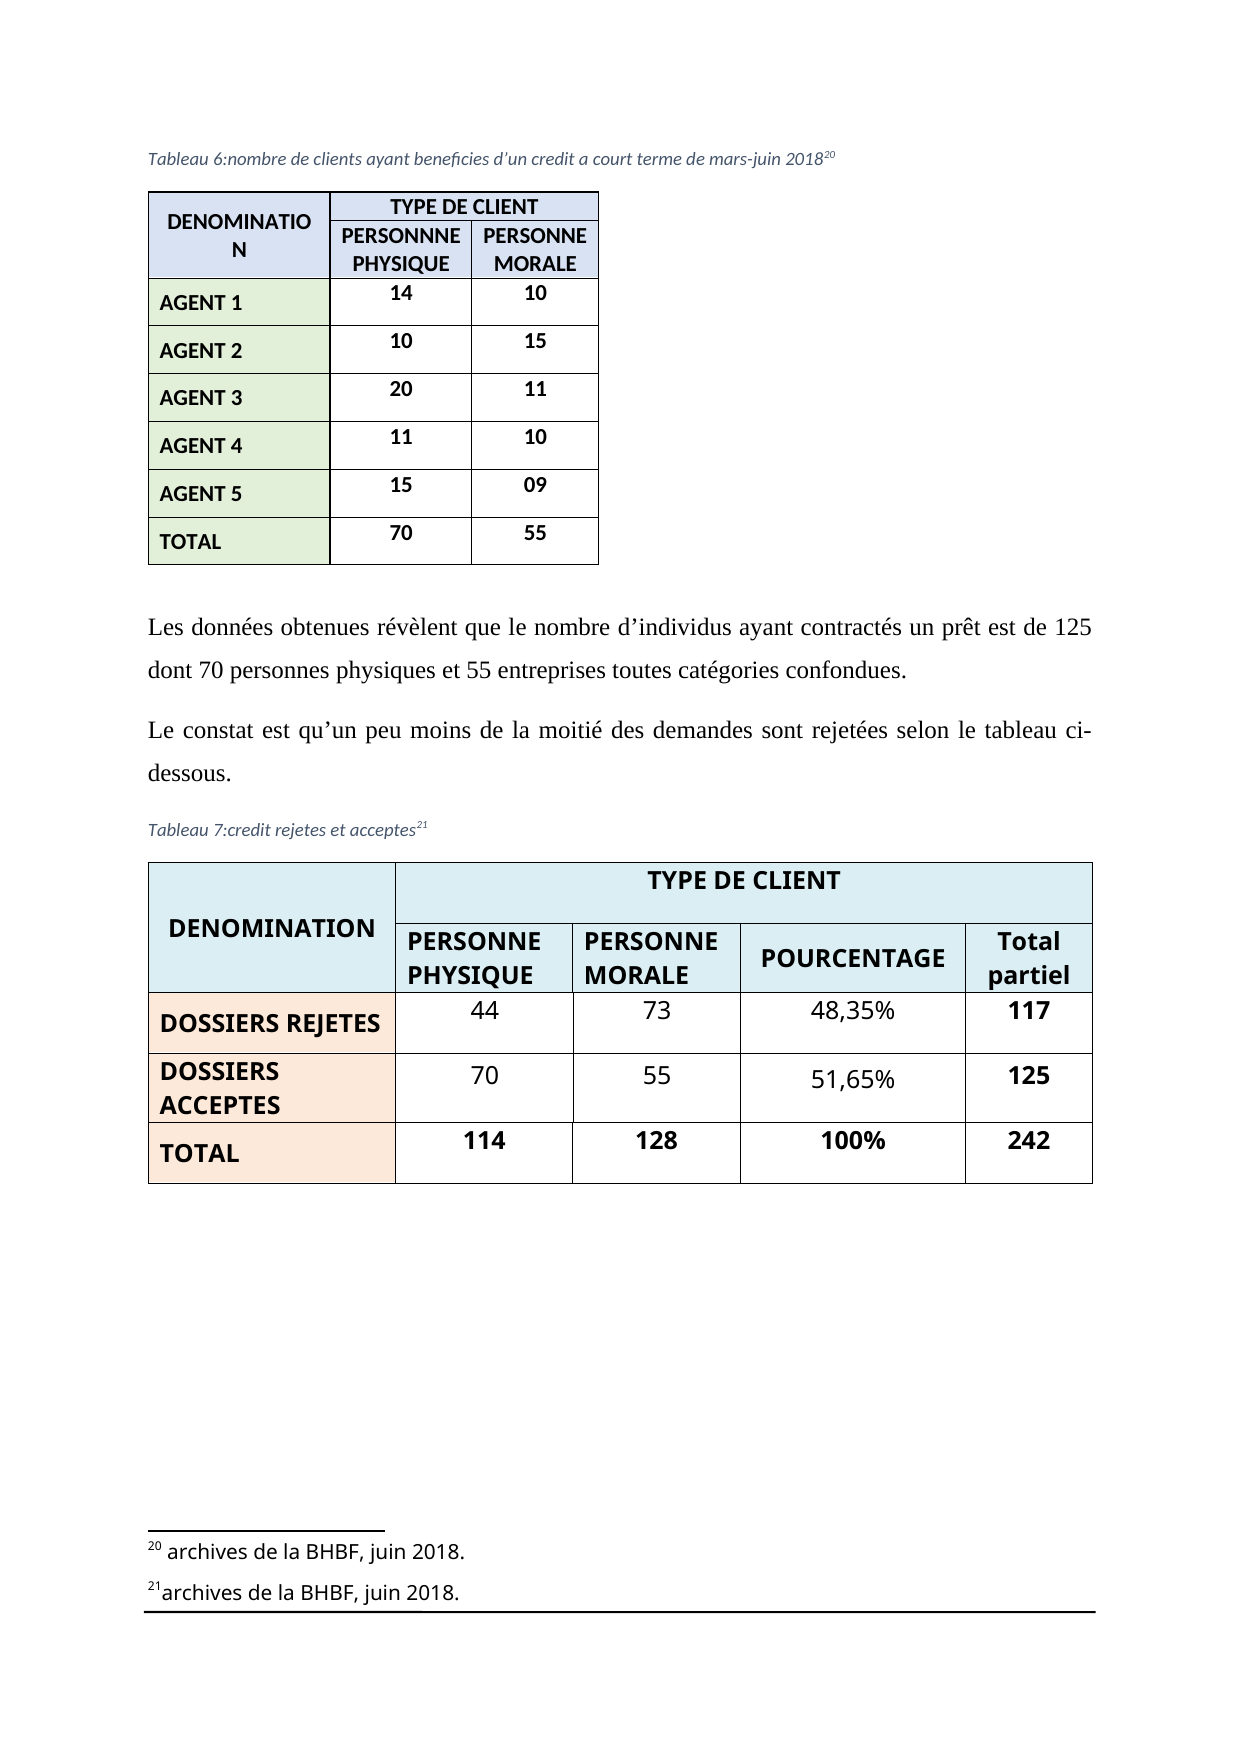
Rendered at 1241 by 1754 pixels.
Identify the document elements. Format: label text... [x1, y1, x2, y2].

table_cell 15 [331, 470, 471, 517]
table_cell 55 [574, 1054, 740, 1122]
table_cell DOSSIERS ACCEPTES [149, 1054, 395, 1122]
table_cell PERSONNNE PHYSIQUE [331, 221, 471, 277]
table_cell 125 [966, 1054, 1092, 1122]
table_cell POURCENTAGE [741, 924, 965, 992]
table_cell 10 [472, 279, 598, 325]
table_cell Total partiel [966, 924, 1092, 992]
table_cell 20 [331, 374, 471, 421]
table_cell 48,35% [741, 993, 965, 1052]
table_cell 44 [396, 993, 573, 1052]
table_cell AGENT 2 [149, 326, 329, 373]
table_cell 73 [574, 993, 740, 1052]
text Le constat est qu’un peu moins de la moitié des demandes sont rejetées selon le tableau ci-dessous. [148, 715, 1093, 787]
table_cell 14 [331, 279, 471, 325]
table_cell 09 [472, 470, 598, 517]
table_cell 70 [396, 1054, 573, 1122]
table_cell PERSONNE PHYSIQUE [396, 924, 572, 992]
text Les données obtenues révèlent que le nombre d’individus ayant contractés un prêt est de 125 dont 70 personnes physiques et 55 entreprises toutes catégories confondues. [148, 612, 1093, 684]
table_header DENOMINATION [149, 193, 329, 277]
table_header DENOMINATION [149, 863, 395, 992]
table_cell AGENT 5 [149, 470, 329, 517]
table_cell AGENT 3 [149, 374, 329, 421]
table_cell AGENT 4 [149, 422, 329, 469]
table_cell 10 [472, 422, 598, 469]
table_cell 100% [741, 1123, 965, 1182]
table_cell 15 [472, 326, 598, 373]
table_cell TOTAL [149, 1123, 395, 1182]
table_cell PERSONNE MORALE [472, 221, 598, 277]
table_cell 11 [331, 422, 471, 469]
table_cell 128 [573, 1123, 740, 1182]
table_cell 117 [966, 993, 1092, 1052]
table_header TYPE DE CLIENT [396, 863, 1092, 923]
table_cell 55 [472, 518, 598, 564]
table_cell TOTAL [149, 518, 329, 564]
table_cell AGENT 1 [149, 279, 329, 325]
table_cell 242 [966, 1123, 1092, 1182]
table_cell 11 [472, 374, 598, 421]
table_cell 70 [331, 518, 471, 564]
table_cell PERSONNE MORALE [573, 924, 740, 992]
table_cell 10 [331, 326, 471, 373]
table_header TYPE DE CLIENT [331, 193, 598, 220]
table_cell DOSSIERS REJETES [149, 993, 395, 1052]
table_cell 51,65% [741, 1054, 965, 1122]
table_cell 114 [396, 1123, 572, 1182]
